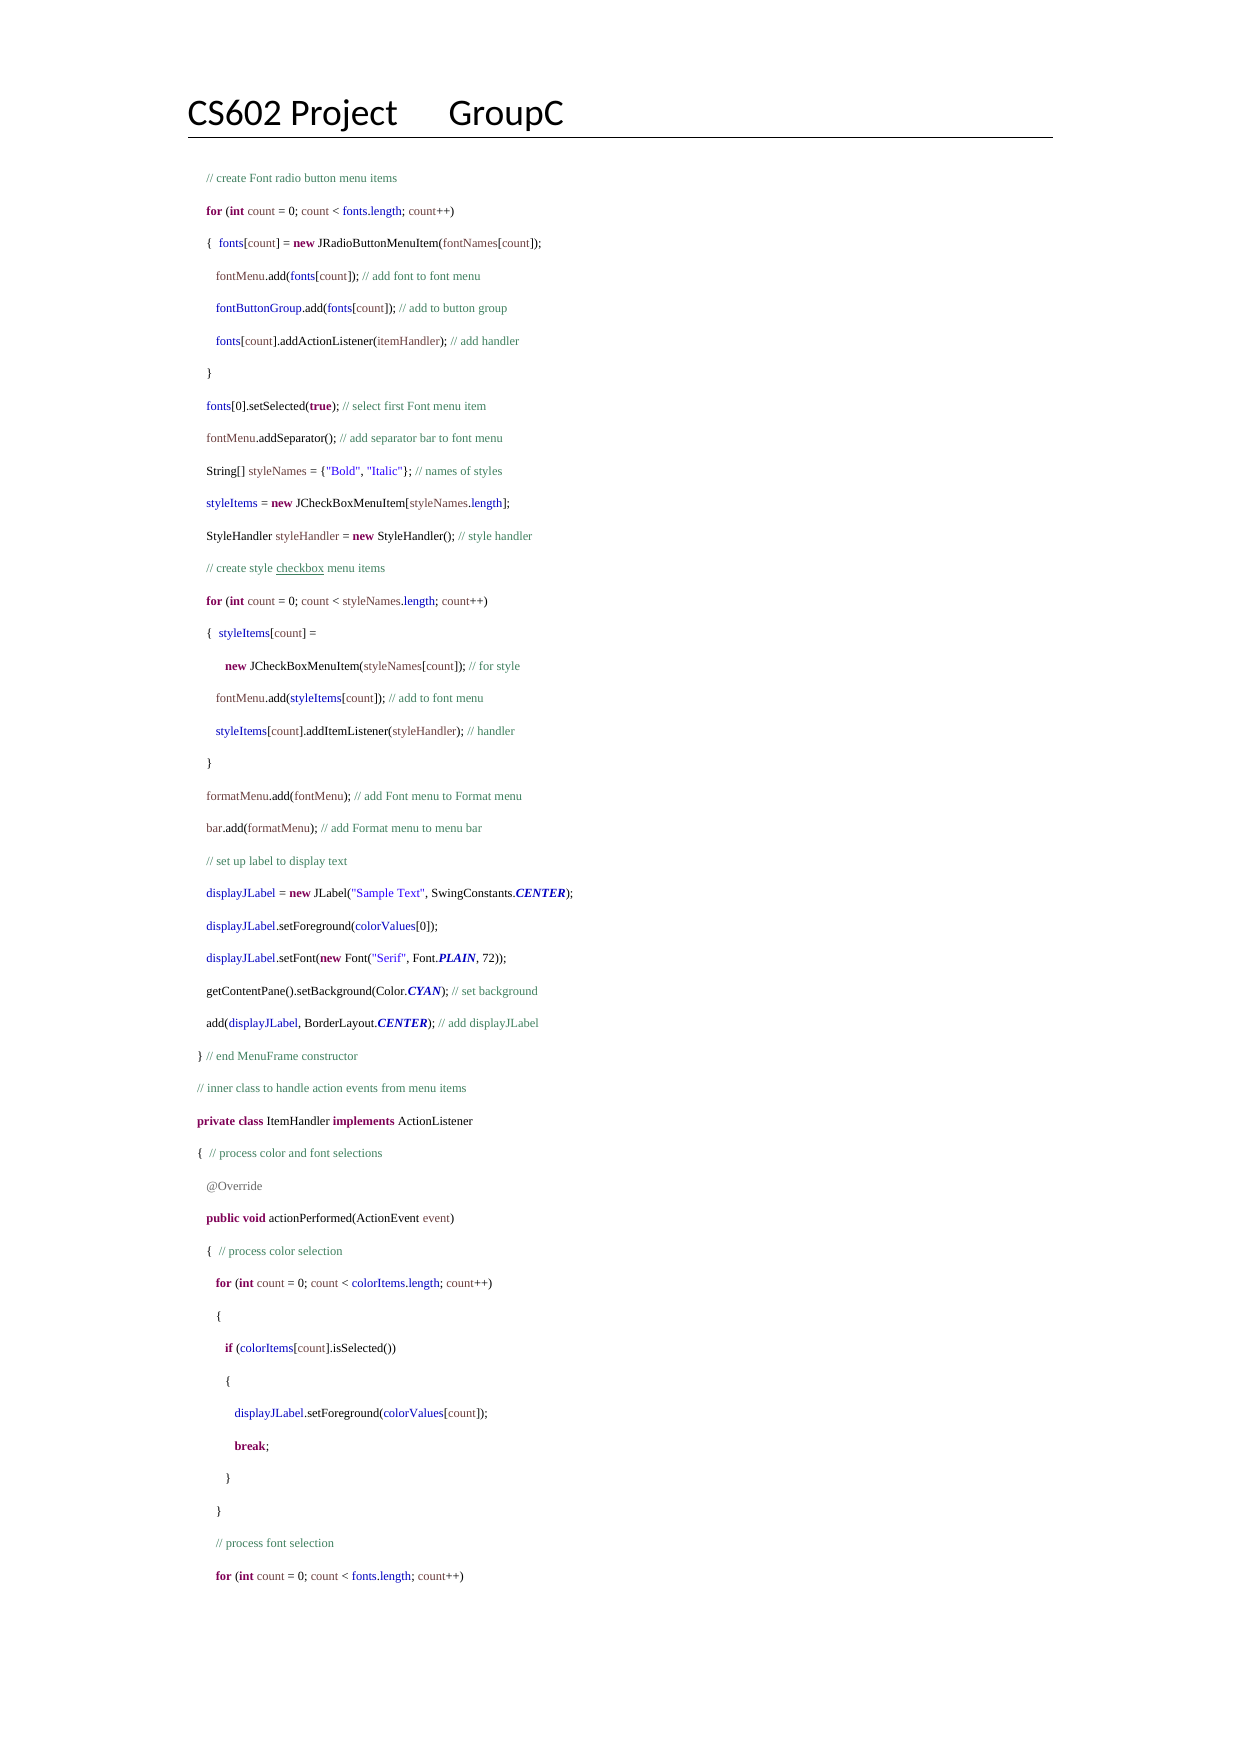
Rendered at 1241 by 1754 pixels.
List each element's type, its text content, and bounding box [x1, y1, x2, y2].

text styleItems = new JCheckBoxMenuItem[styleNames.length]; [187, 487, 1053, 519]
text String[] styleNames = {"Bold", "Italic"}; // names of styles [187, 454, 1053, 487]
text fontMenu.add(styleItems[count]); // add to font menu [187, 682, 1053, 714]
text if (colorItems[count].isSelected()) [187, 1332, 1053, 1364]
text bar.add(formatMenu); // add Format menu to menu bar [187, 812, 1053, 844]
text { fonts[count] = new JRadioButtonMenuItem(fontNames[count]); [187, 227, 1053, 259]
text @Override [187, 1169, 1053, 1202]
text // create Font radio button menu items [187, 162, 1053, 194]
text add(displayJLabel, BorderLayout.CENTER); // add displayJLabel [187, 1007, 1053, 1039]
text } [187, 357, 1053, 389]
text // inner class to handle action events from menu items [187, 1072, 1053, 1104]
text { [187, 1364, 1053, 1397]
text displayJLabel.setForeground(colorValues[0]); [187, 909, 1053, 942]
text for (int count = 0; count < colorItems.length; count++) [187, 1267, 1053, 1299]
text // set up label to display text [187, 844, 1053, 877]
text } [187, 747, 1053, 779]
text displayJLabel.setFont(new Font("Serif", Font.PLAIN, 72)); [187, 942, 1053, 974]
text fontButtonGroup.add(fonts[count]); // add to button group [187, 292, 1053, 324]
text new JCheckBoxMenuItem(styleNames[count]); // for style [187, 649, 1053, 682]
text fontMenu.addSeparator(); // add separator bar to font menu [187, 422, 1053, 454]
text formatMenu.add(fontMenu); // add Font menu to Format menu [187, 779, 1053, 812]
text { [187, 1299, 1053, 1332]
text private class ItemHandler implements ActionListener [187, 1104, 1053, 1137]
text public void actionPerformed(ActionEvent event) [187, 1202, 1053, 1234]
text // process font selection [187, 1527, 1053, 1559]
text fontMenu.add(fonts[count]); // add font to font menu [187, 259, 1053, 292]
text { // process color and font selections [187, 1137, 1053, 1169]
text StyleHandler styleHandler = new StyleHandler(); // style handler [187, 519, 1053, 552]
text displayJLabel.setForeground(colorValues[count]); [187, 1397, 1053, 1429]
text fonts[0].setSelected(true); // select first Font menu item [187, 389, 1053, 422]
text { styleItems[count] = [187, 617, 1053, 649]
text displayJLabel = new JLabel("Sample Text", SwingConstants.CENTER); [187, 877, 1053, 909]
text getContentPane().setBackground(Color.CYAN); // set background [187, 974, 1053, 1007]
text } [187, 1494, 1053, 1527]
text for (int count = 0; count < fonts.length; count++) [187, 194, 1053, 227]
text styleItems[count].addItemListener(styleHandler); // handler [187, 714, 1053, 747]
text } [187, 1462, 1053, 1494]
text fonts[count].addActionListener(itemHandler); // add handler [187, 324, 1053, 357]
text } // end MenuFrame constructor [187, 1039, 1053, 1072]
text for (int count = 0; count < fonts.length; count++) [187, 1559, 1053, 1592]
text for (int count = 0; count < styleNames.length; count++) [187, 584, 1053, 617]
text // create style checkbox menu items [187, 552, 1053, 584]
text break; [187, 1429, 1053, 1462]
text { // process color selection [187, 1234, 1053, 1267]
